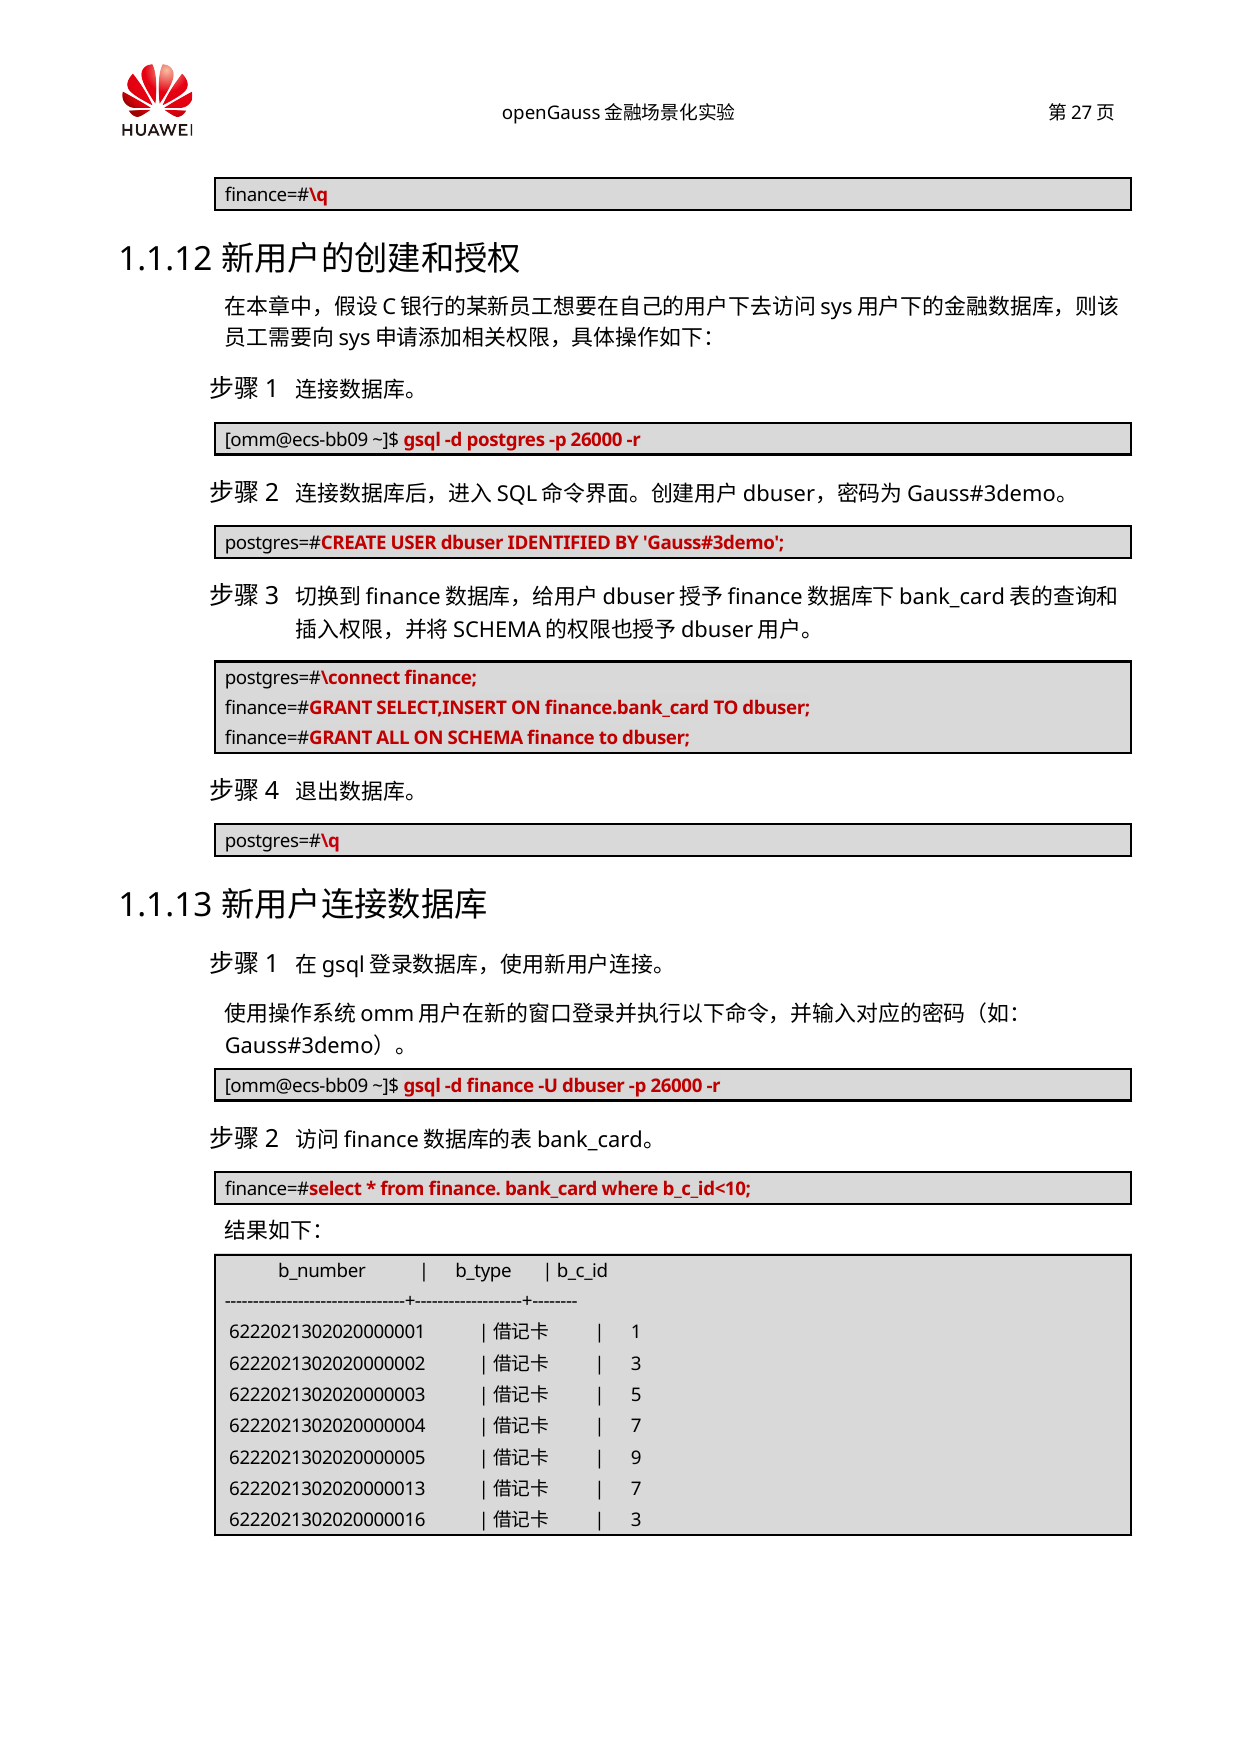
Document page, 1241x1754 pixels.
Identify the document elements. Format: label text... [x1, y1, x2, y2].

text 6222021302020000002 | 借记卡 | 3 [216, 1344, 1130, 1376]
text 退出数据库。 [279, 770, 1122, 807]
text finance=#GRANT SELECT,INSERT ON finance.bank_card TO dbuser; [216, 690, 1130, 720]
text 6222021302020000003 | 借记卡 | 5 [216, 1376, 1130, 1407]
text 6222021302020000016 | 借记卡 | 3 [216, 1501, 1130, 1534]
text 在gsql登录数据库，使用新用户连接。 [279, 943, 1122, 979]
text b_number | b_type | b_c_id [216, 1256, 1130, 1283]
text postgres=#CREATE USER dbuser IDENTIFIED BY 'Gauss#3demo'; [216, 527, 1130, 557]
text [omm@ecs-bb09 ~]$ gsql -d postgres -p 26000 -r [216, 424, 1130, 453]
text finance=#\q [216, 179, 1130, 209]
text 结果如下： [224, 1213, 1122, 1245]
text 连接数据库。 [279, 369, 1122, 405]
text finance=#select * from finance. bank_card where b_c_id<10; [216, 1173, 1130, 1203]
subtitle 新用户的创建和授权 [118, 232, 1122, 280]
subtitle 新用户连接数据库 [118, 878, 1122, 926]
text 6222021302020000013 | 借记卡 | 7 [216, 1469, 1130, 1501]
text 连接数据库后，进入SQL命令界面。创建用户dbuser，密码为Gauss#3demo。 [279, 472, 1122, 508]
text 6222021302020000001 | 借记卡 | 1 [216, 1313, 1130, 1344]
text 使用操作系统omm用户在新的窗口登录并执行以下命令，并输入对应的密码（如：Gauss#3demo）。 [224, 996, 1122, 1059]
text postgres=#\connect finance; [216, 663, 1130, 690]
text --------------------------------+-------------------+-------- [216, 1283, 1130, 1313]
text finance=#GRANT ALL ON SCHEMA finance to dbuser; [216, 720, 1130, 752]
text 切换到finance数据库，给用户dbuser授予finance数据库下bank_card表的查询和插入权限，并将SCHEMA的权限也授予dbuser用户。 [279, 576, 1122, 644]
picture [122, 64, 193, 136]
text 访问finance数据库的表bank_card。 [279, 1118, 1122, 1154]
text 6222021302020000004 | 借记卡 | 7 [216, 1407, 1130, 1438]
text 6222021302020000005 | 借记卡 | 9 [216, 1438, 1130, 1469]
text 在本章中，假设C银行的某新员工想要在自己的用户下去访问sys用户下的金融数据库，则该员工需要向sys申请添加相关权限，具体操作如下： [224, 289, 1122, 352]
text postgres=#\q [216, 825, 1130, 855]
text [omm@ecs-bb09 ~]$ gsql -d finance -U dbuser -p 26000 -r [216, 1070, 1130, 1099]
